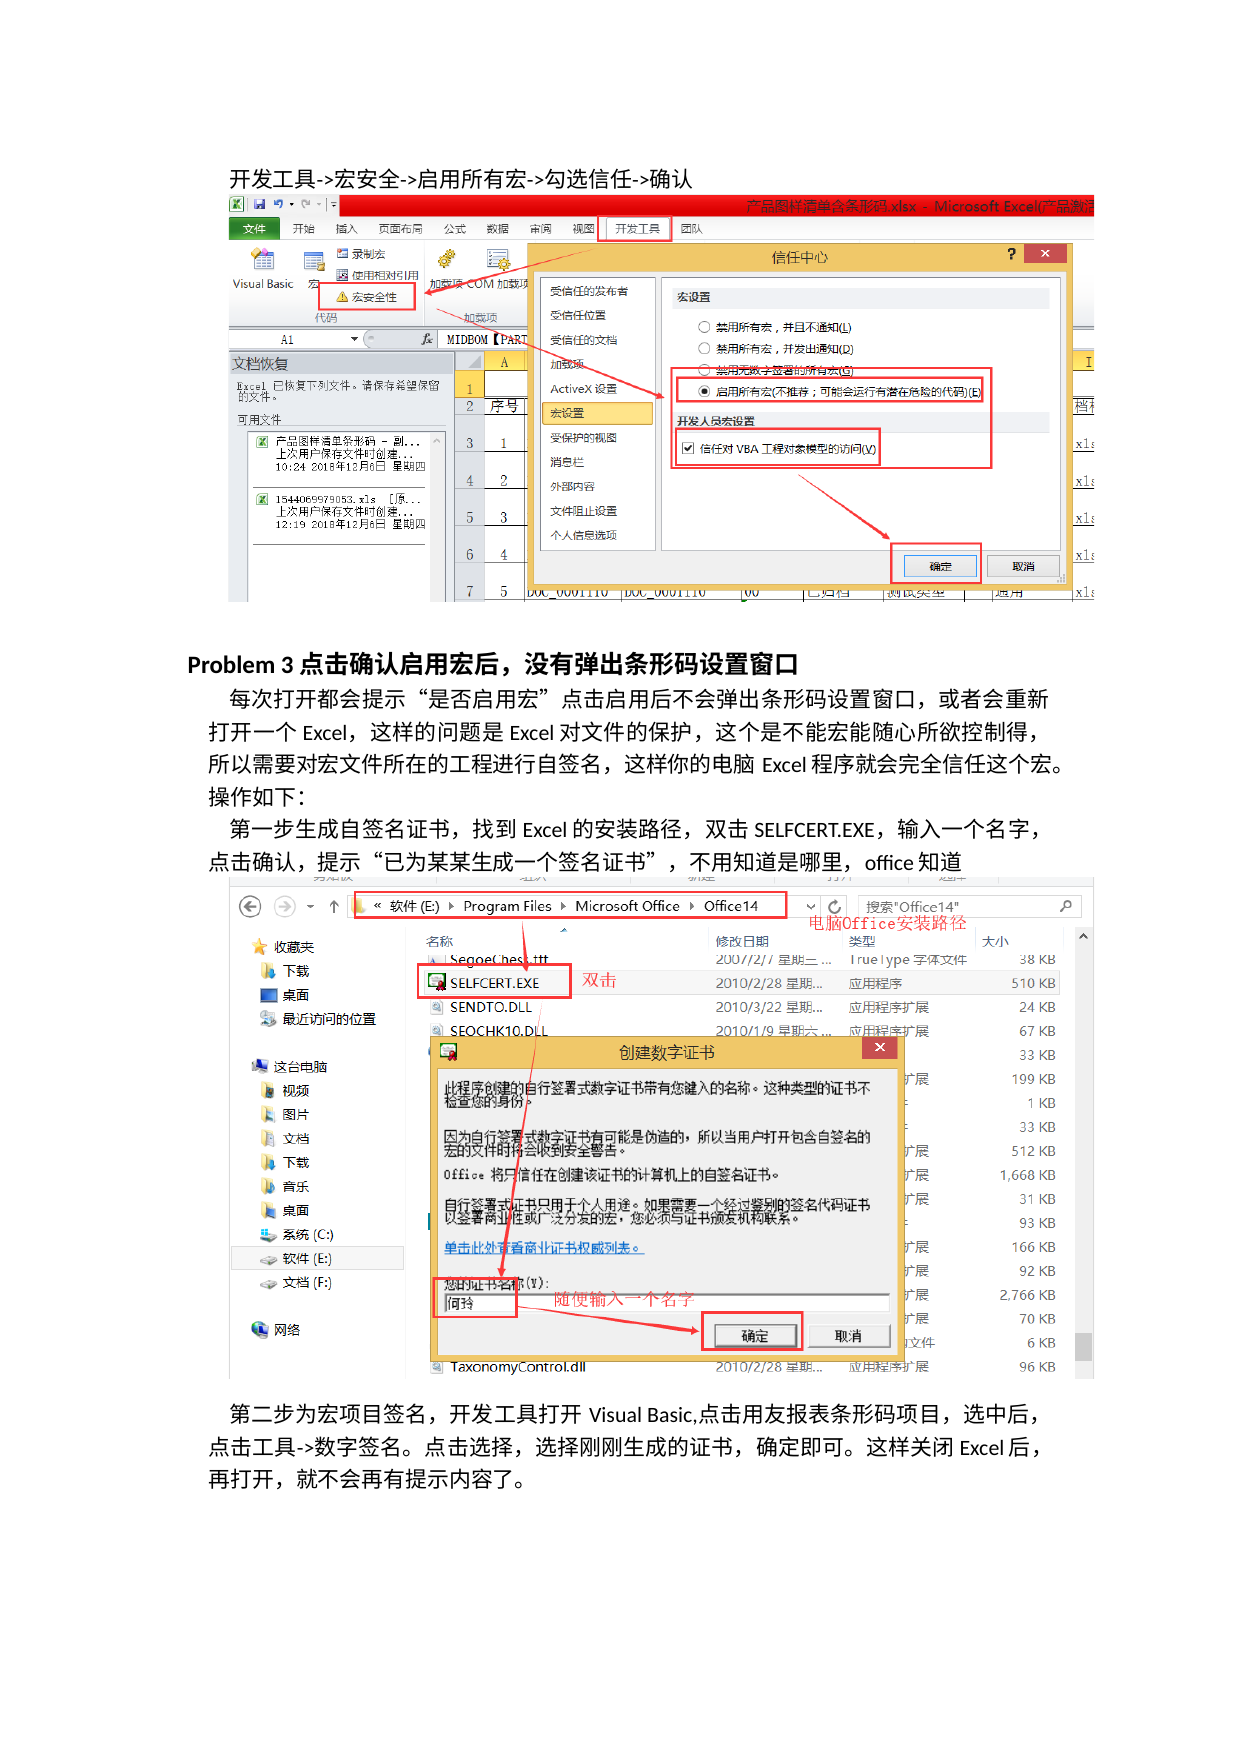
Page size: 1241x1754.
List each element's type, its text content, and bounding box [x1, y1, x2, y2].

text 第一步生成自签名证书，找到Excel的安装路径，双击SELFCERT.EXE，输入一个名字，点击确认，提示“已为某某生成一个签名证书”，不用知道是哪里，office知道 [208, 812, 1053, 877]
text 开发工具->宏安全->启用所有宏->勾选信任->确认 [208, 162, 1053, 194]
picture [228, 877, 1095, 1379]
subtitle Problem 3 点击确认启用宏后，没有弹出条形码设置窗口 [187, 644, 799, 680]
text 每次打开都会提示“是否启用宏”点击启用后不会弹出条形码设置窗口，或者会重新打开一个Excel，这样的问题是Excel对文件的保护，这个是不能宏能随心所欲控制得，所以需要对宏文件所在的工程进行自签名，这样你的电脑Excel程序就会完全信任这个宏。操作如下： [208, 617, 1053, 812]
text 第二步为宏项目签名，开发工具打开 Visual Basic,点击用友报表条形码项目，选中后，点击工具->数字签名。点击选择，选择刚刚生成的证书，确定即可。这样关闭Excel后，再打开，就不会再有提示内容了。 [208, 1397, 1053, 1494]
picture [228, 194, 1095, 602]
